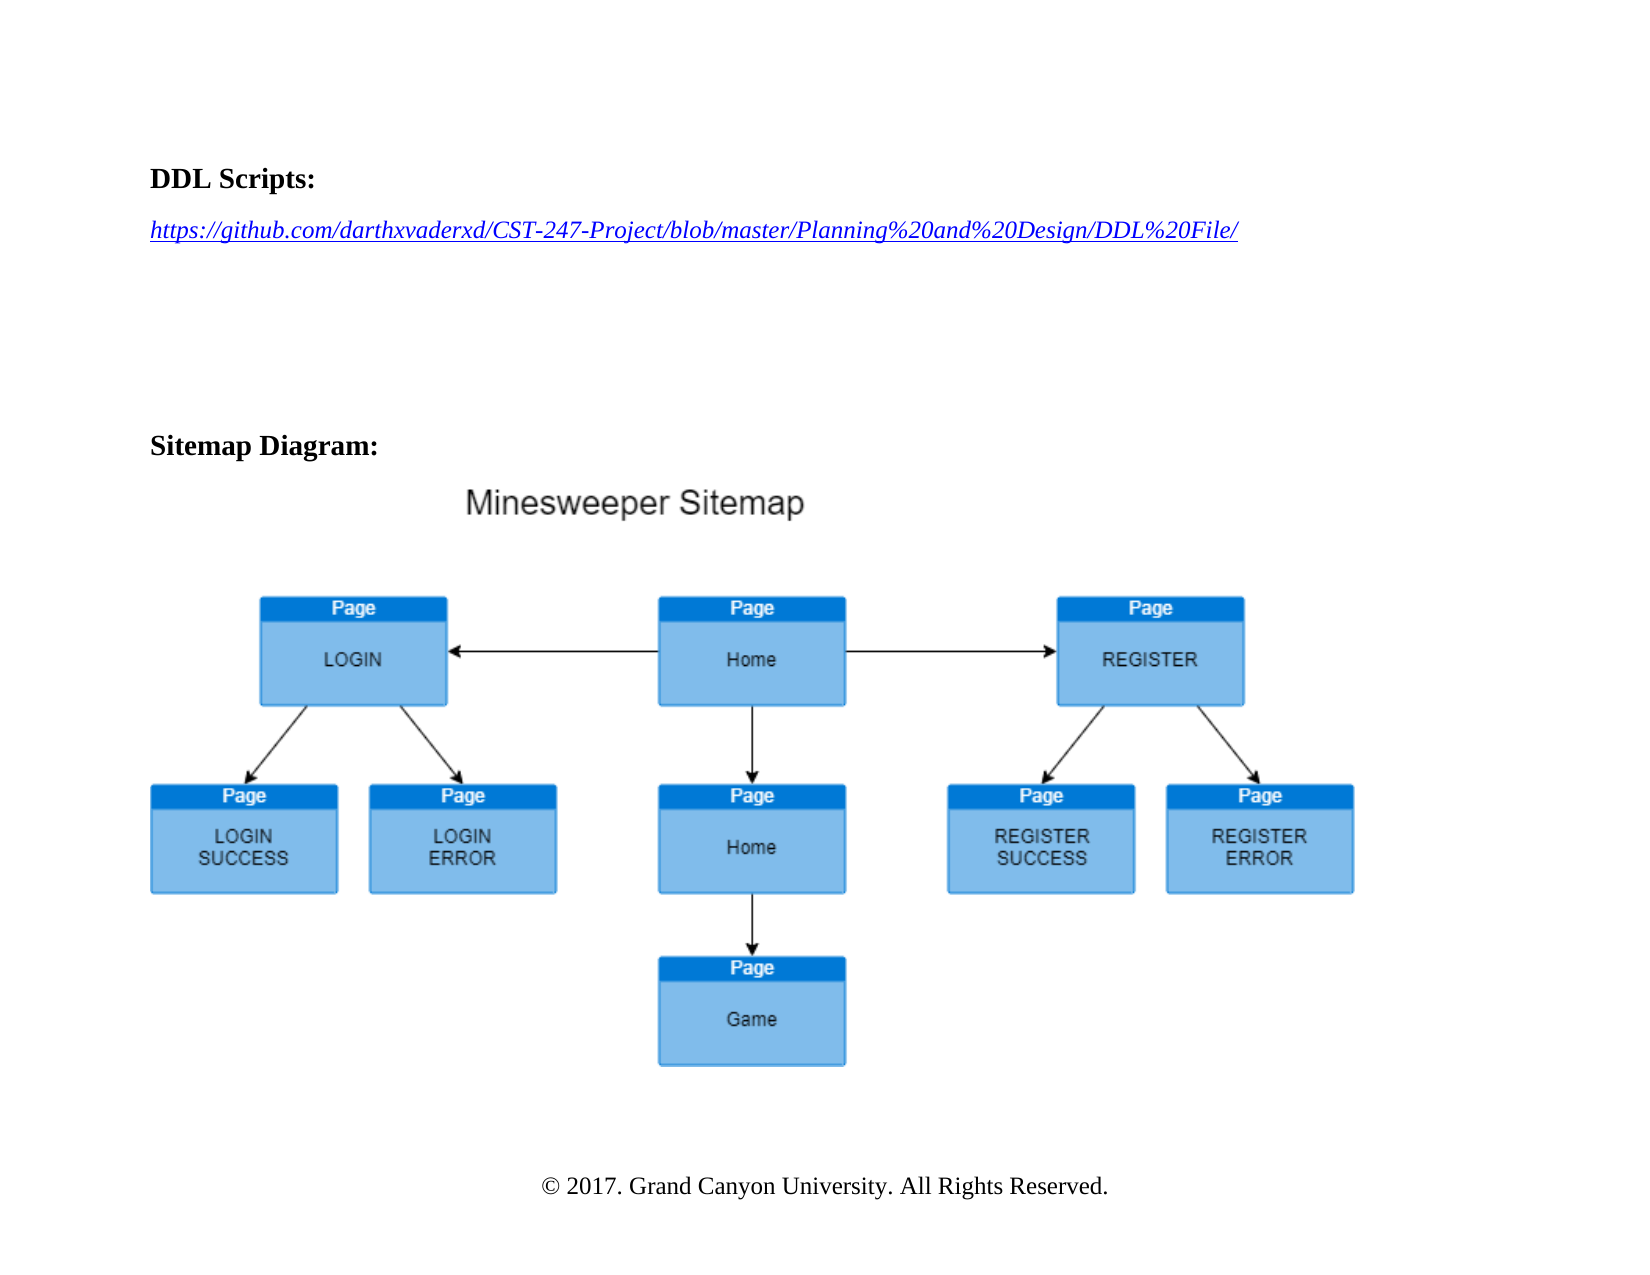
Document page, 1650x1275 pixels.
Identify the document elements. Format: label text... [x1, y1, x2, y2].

text DDL Scripts: [150, 161, 1500, 195]
text https://github.com/darthxvaderxd/CST-247-Project/blob/master/Planning%20and%20Design/DDL%20File/ [150, 216, 1500, 244]
picture [150, 482, 1355, 1067]
text Sitemap Diagram: [150, 428, 1500, 462]
